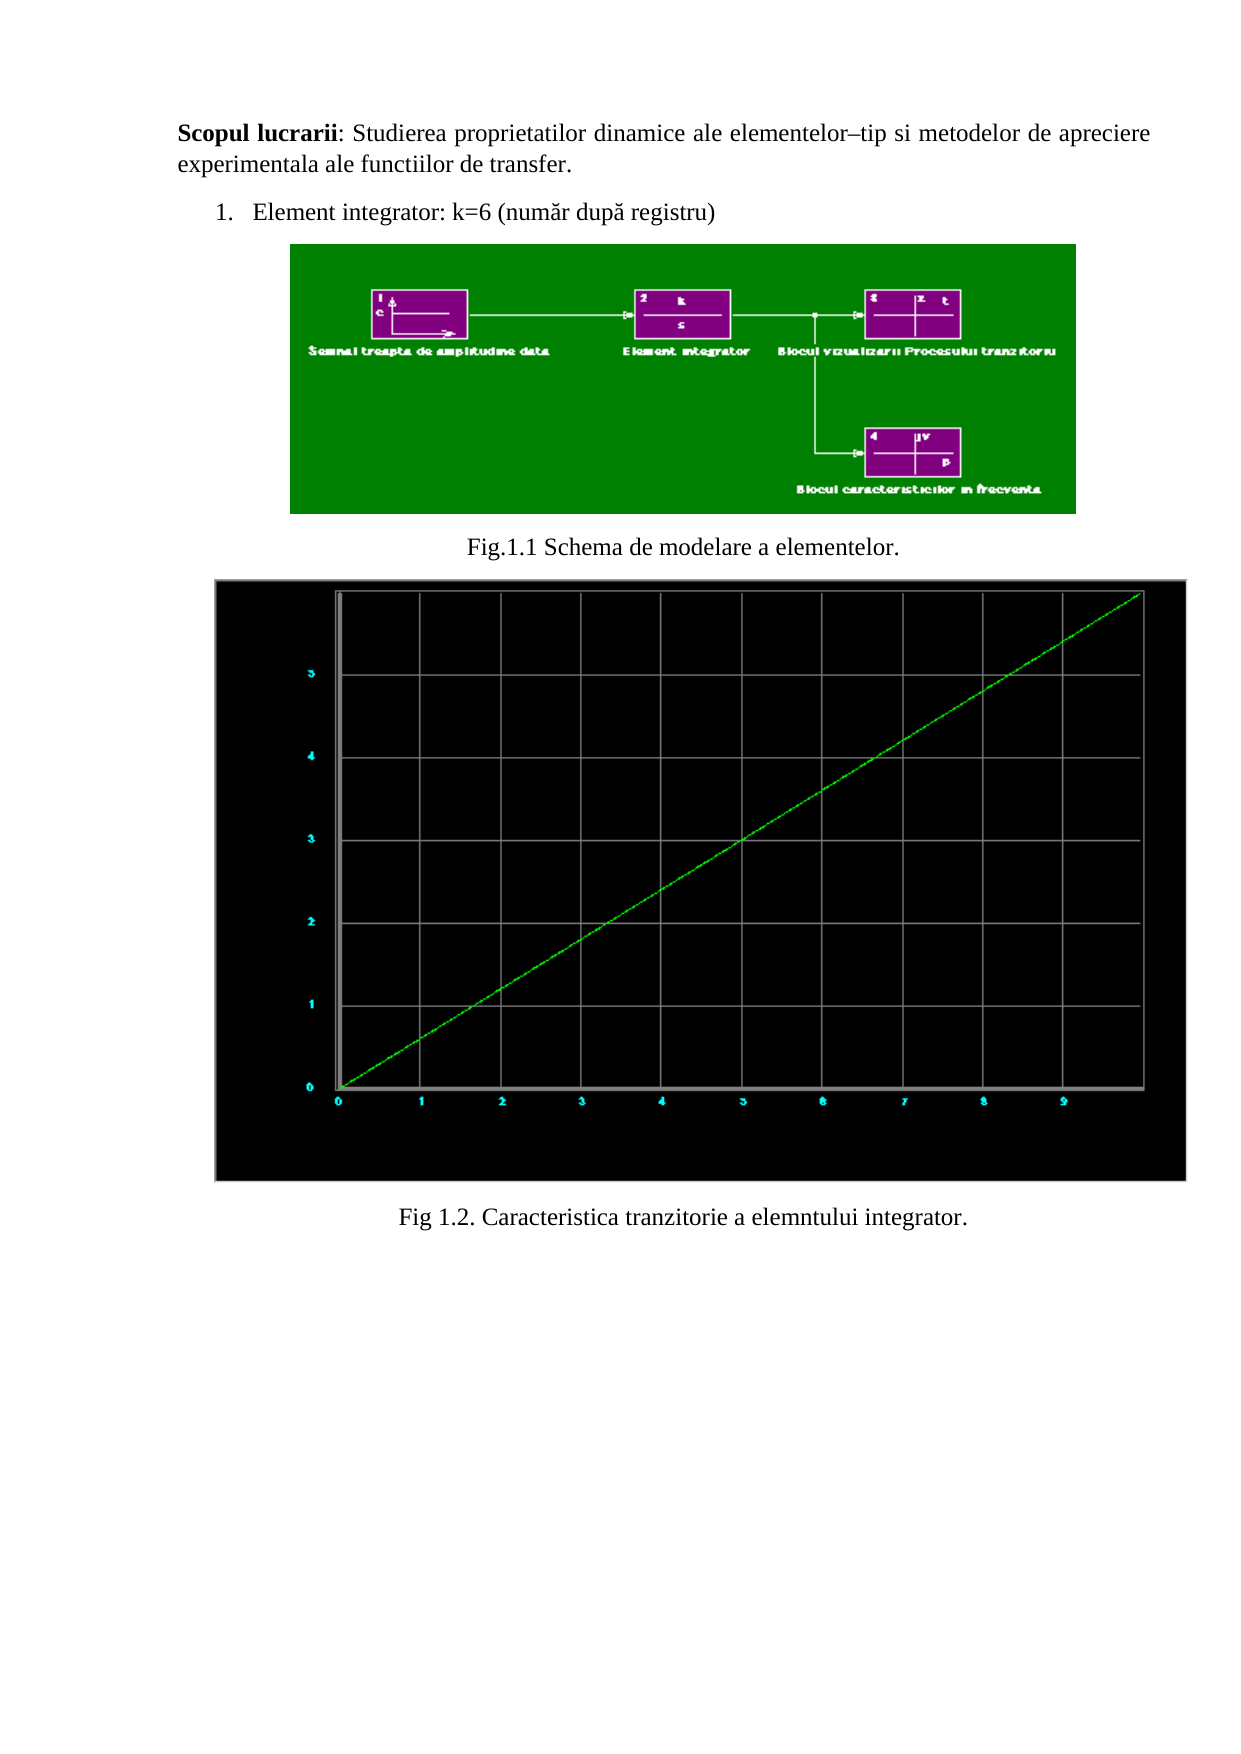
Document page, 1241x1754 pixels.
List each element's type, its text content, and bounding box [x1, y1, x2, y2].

picture [290, 244, 1076, 514]
picture [214, 579, 1189, 1184]
text Fig.1.1 Schema de modelare a elementelor. [215, 532, 1152, 561]
list Element integrator: k=6 (număr după registru) [215, 197, 1152, 226]
text Scopul lucrarii: Studierea proprietatilor dinamice ale elementelor–tip si metodelor de apreciere experimentala ale functiilor de transfer. [177, 118, 1152, 178]
text Fig 1.2. Caracteristica tranzitorie a elemntului integrator. [215, 1202, 1152, 1231]
